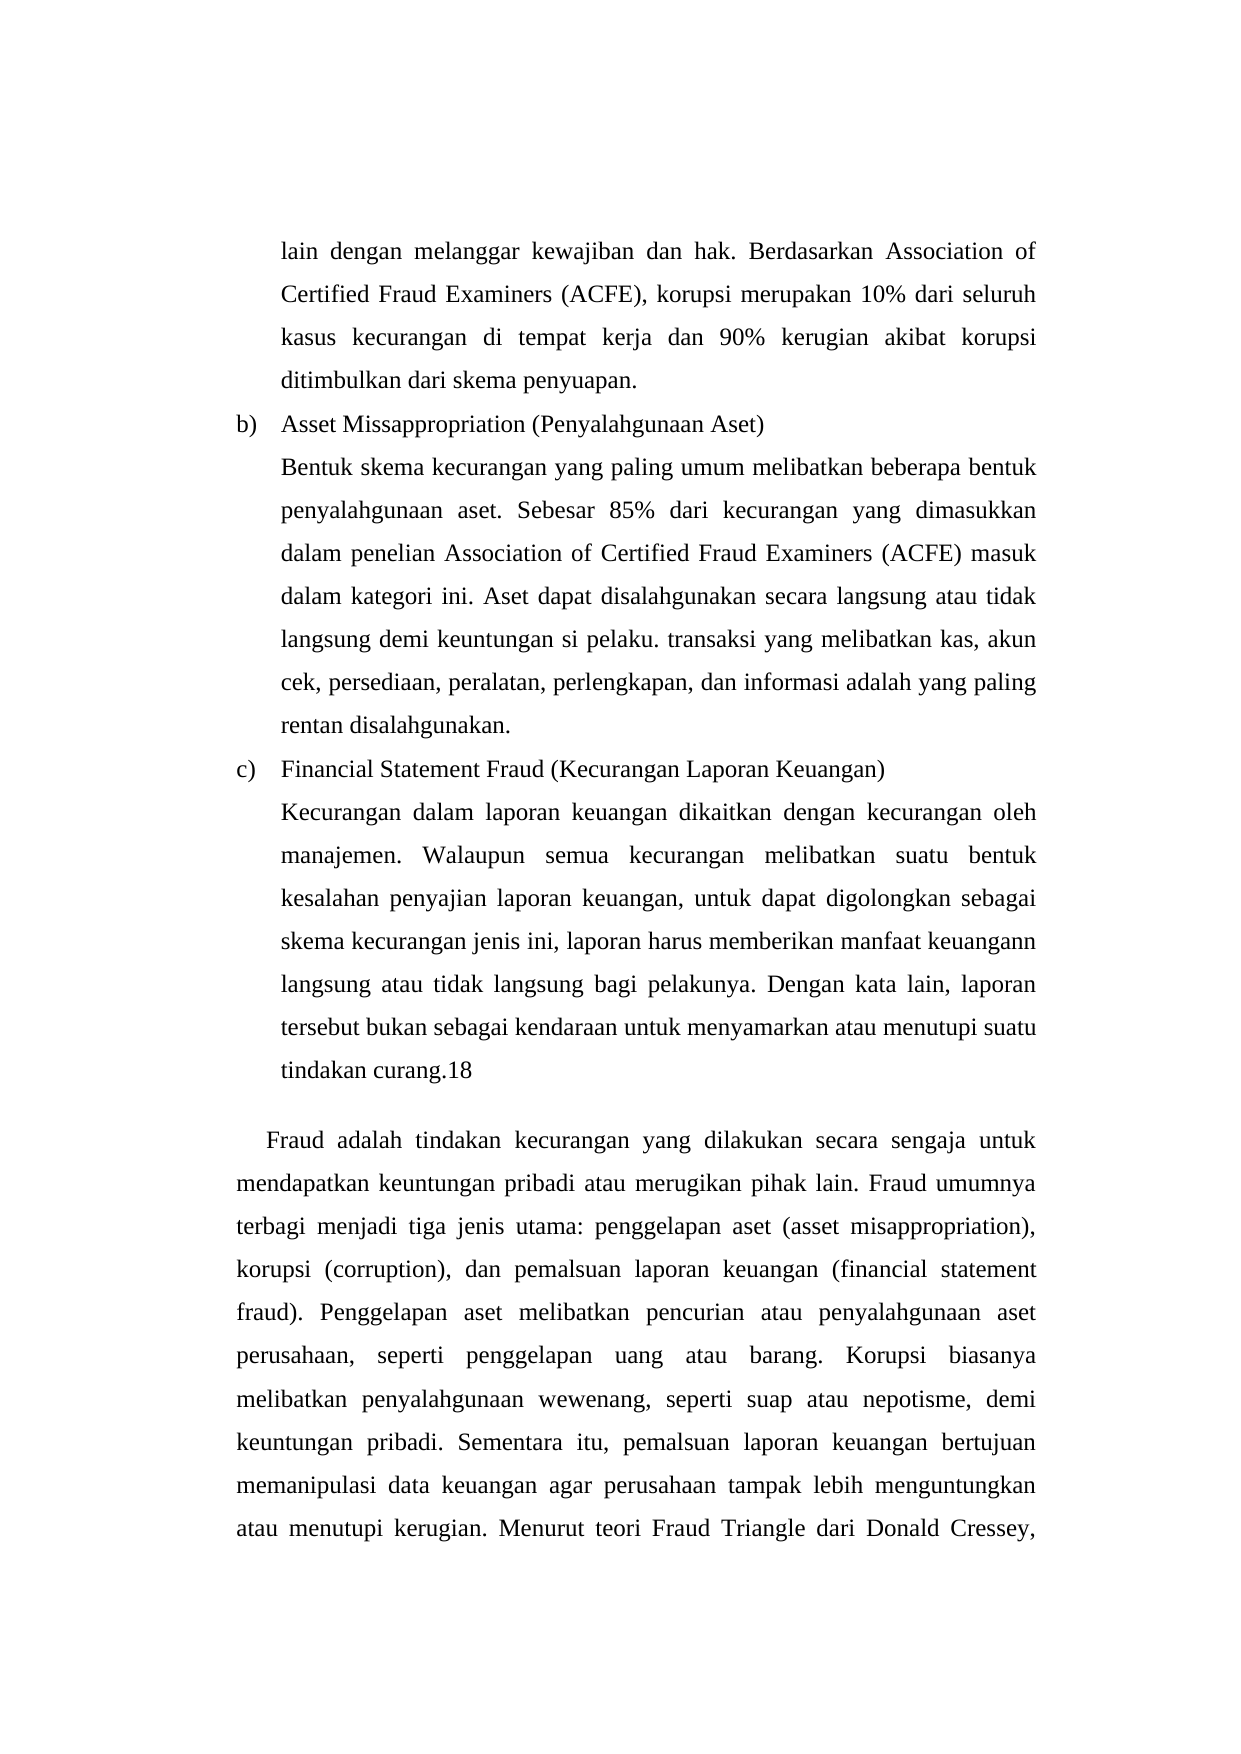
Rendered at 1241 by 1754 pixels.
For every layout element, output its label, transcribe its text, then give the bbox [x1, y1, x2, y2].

list Kecurangan dalam laporan keuangan dikaitkan dengan kecurangan oleh manajemen. Walaupun semua kecurangan melibatkan suatu bentuk kesalahan penyajian laporan keuangan, untuk dapat digolongkan sebagai skema kecurangan jenis ini, laporan harus memberikan manfaat keuangann langsung atau tidak langsung bagi pelakunya. Dengan kata lain, laporan tersebut bukan sebagai kendaraan untuk menyamarkan atau menutupi suatu tindakan curang.18 [281, 797, 1037, 1084]
list Asset Missappropriation (Penyalahgunaan Aset) [236, 409, 1037, 437]
list Financial Statement Fraud (Kecurangan Laporan Keuangan) [236, 754, 1037, 782]
list Bentuk skema kecurangan yang paling umum melibatkan beberapa bentuk penyalahgunaan aset. Sebesar 85% dari kecurangan yang dimasukkan dalam penelian Association of Certified Fraud Examiners (ACFE) masuk dalam kategori ini. Aset dapat disalahgunakan secara langsung atau tidak langsung demi keuntungan si pelaku. transaksi yang melibatkan kas, akun cek, persediaan, peralatan, perlengkapan, dan informasi adalah yang paling rentan disalahgunakan. [281, 452, 1037, 739]
